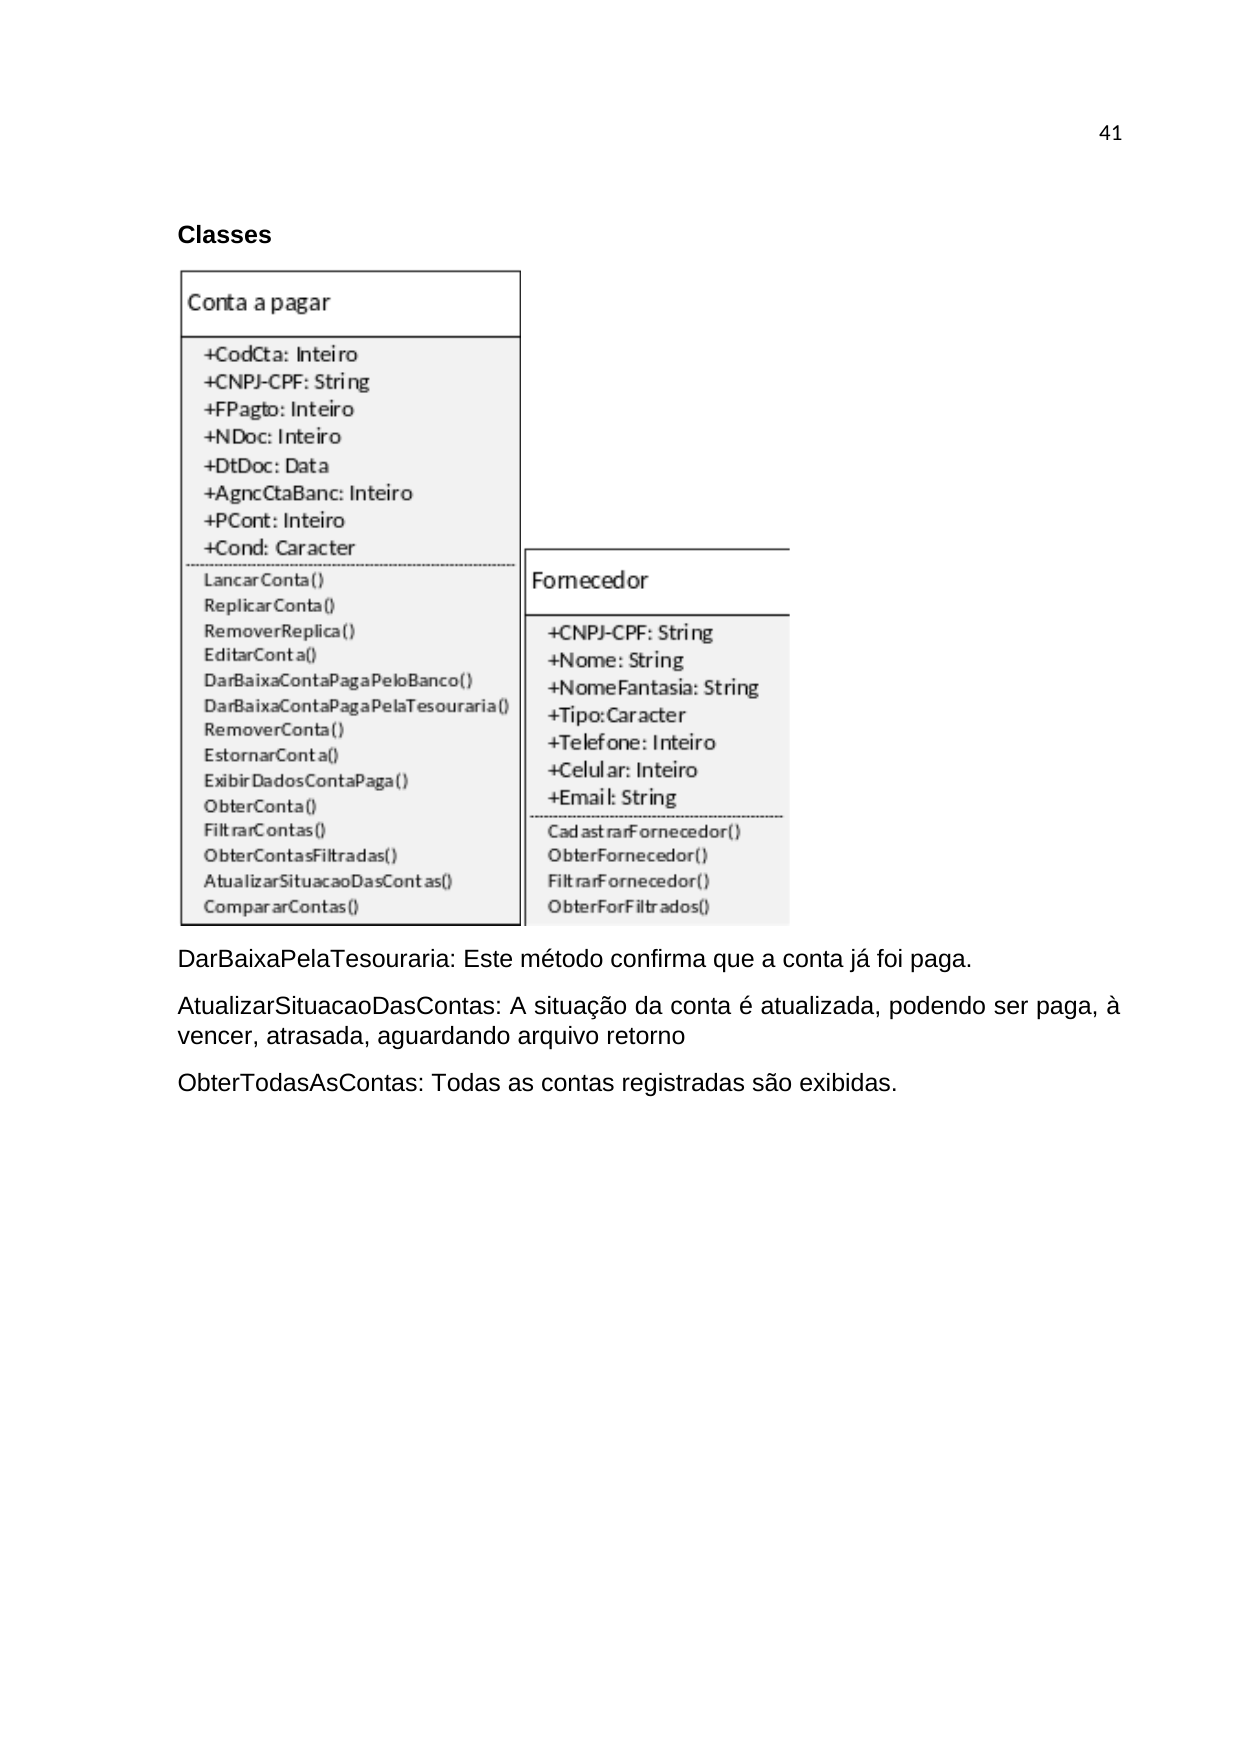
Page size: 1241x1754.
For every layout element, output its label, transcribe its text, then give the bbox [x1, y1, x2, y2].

text ObterTodasAsContas: Todas as contas registradas são exibidas. [177, 1068, 1122, 1097]
text DarBaixaPelaTesouraria: Este método confirma que a conta já foi paga. [177, 944, 1122, 972]
text Classes [177, 220, 1122, 249]
text AtualizarSituacaoDasContas: A situação da conta é atualizada, podendo ser paga, à vencer, atrasada, aguardando arquivo retorno [177, 991, 1122, 1050]
